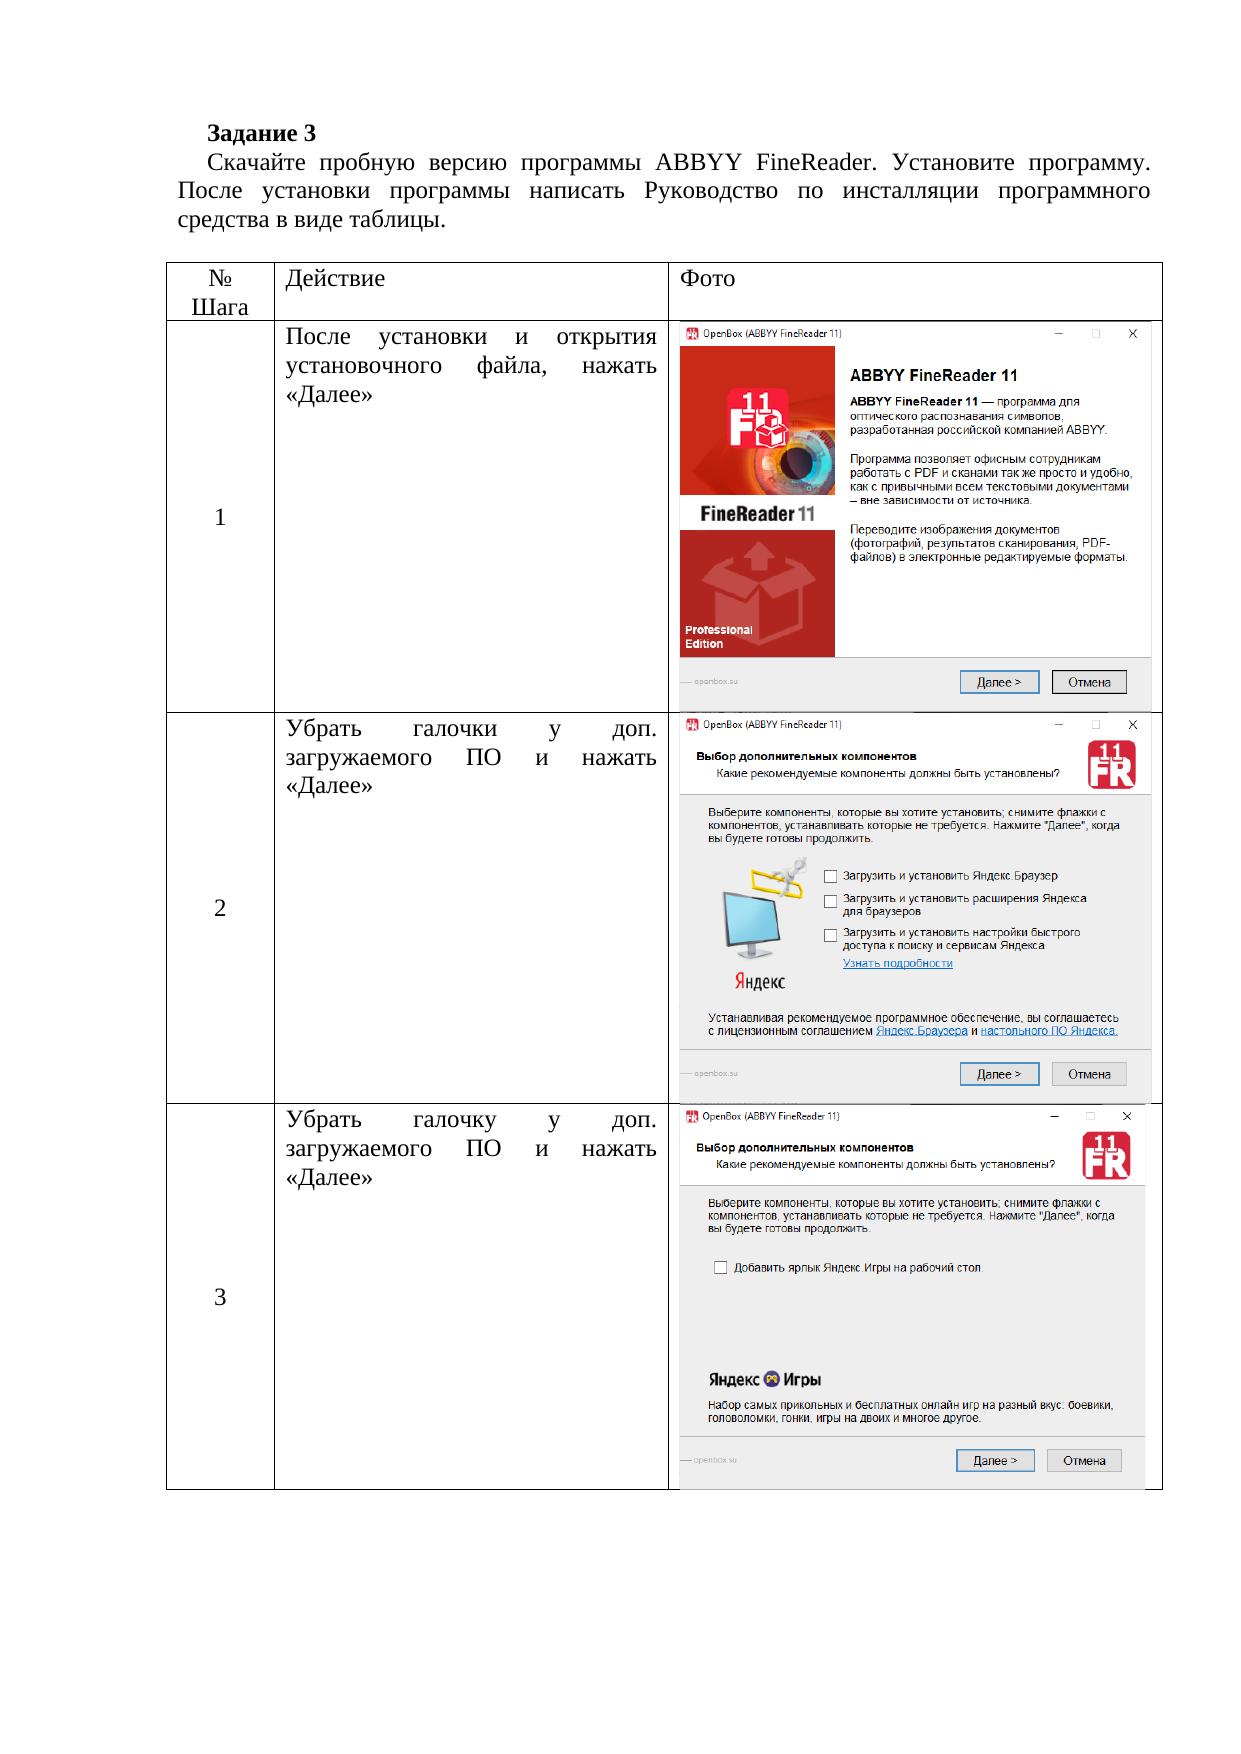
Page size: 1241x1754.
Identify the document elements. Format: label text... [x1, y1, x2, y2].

table_cell Убрать галочки у доп. загружаемого ПО и нажать «Далее» [275, 713, 668, 1103]
table_header Фото [669, 263, 1162, 320]
table_header Действие [275, 263, 668, 320]
table_cell [1152, 713, 1162, 1103]
table_cell После установки и открытия установочного файла, нажать «Далее» [275, 321, 668, 712]
table_cell [1152, 321, 1162, 712]
table_cell 2 [167, 713, 274, 1103]
text Скачайте пробную версию программы ABBYY FineReader. Установите программу. После установки программы написать Руководство по инсталляции программного средства в виде таблицы. [177, 147, 1152, 233]
table_cell 3 [167, 1104, 274, 1489]
table_cell [669, 321, 679, 712]
text Задание 3 [177, 118, 1152, 147]
table_cell 1 [167, 321, 274, 712]
picture [679, 321, 1152, 1490]
table_cell [1146, 1104, 1162, 1489]
table_cell [669, 713, 679, 1103]
table_cell [669, 1104, 679, 1489]
table_cell Убрать галочку у доп. загружаемого ПО и нажать «Далее» [275, 1104, 668, 1489]
table_header № Шага [167, 263, 274, 320]
